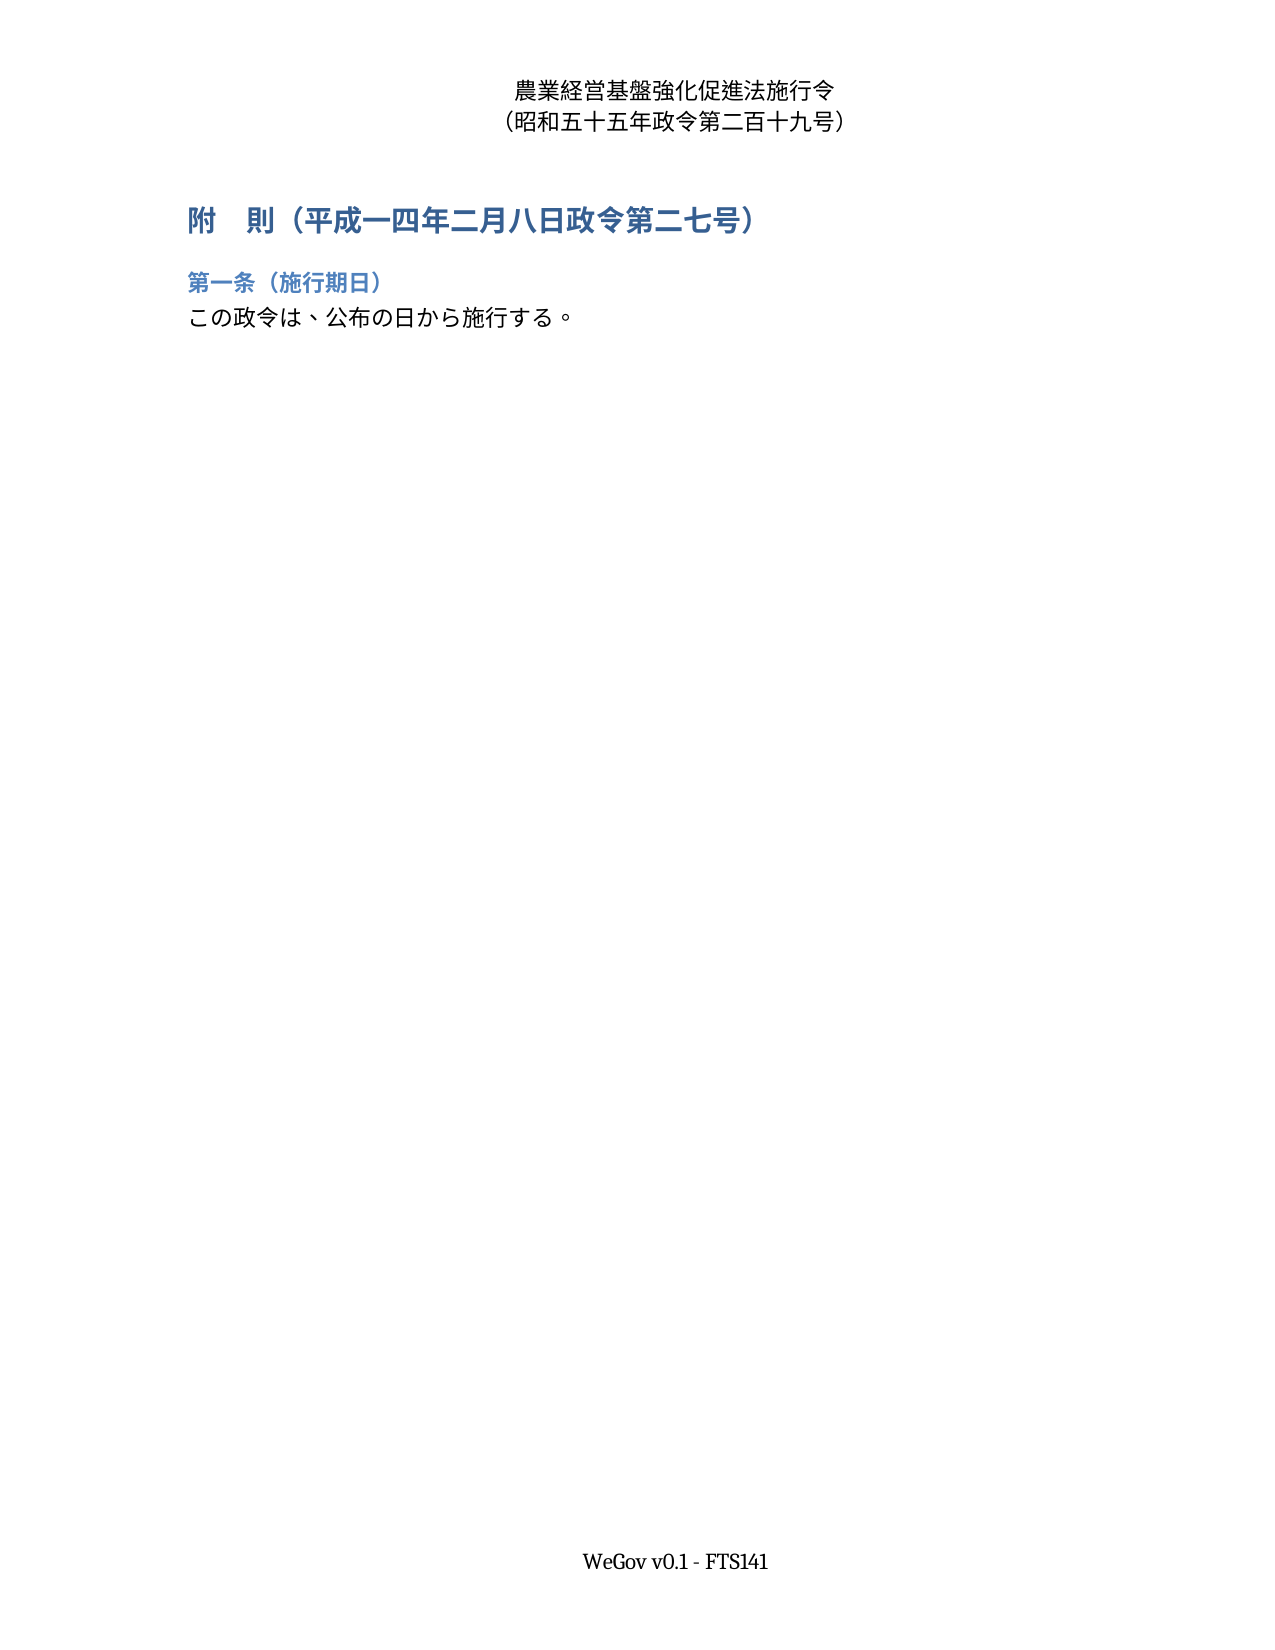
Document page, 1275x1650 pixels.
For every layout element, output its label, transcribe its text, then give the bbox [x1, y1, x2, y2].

subtitle 附 則（平成一四年二月八日政令第二七号） [187, 200, 1087, 240]
text この政令は、公布の日から施行する。 [187, 302, 1087, 334]
subtitle 第一条（施行期日） [187, 266, 1087, 298]
